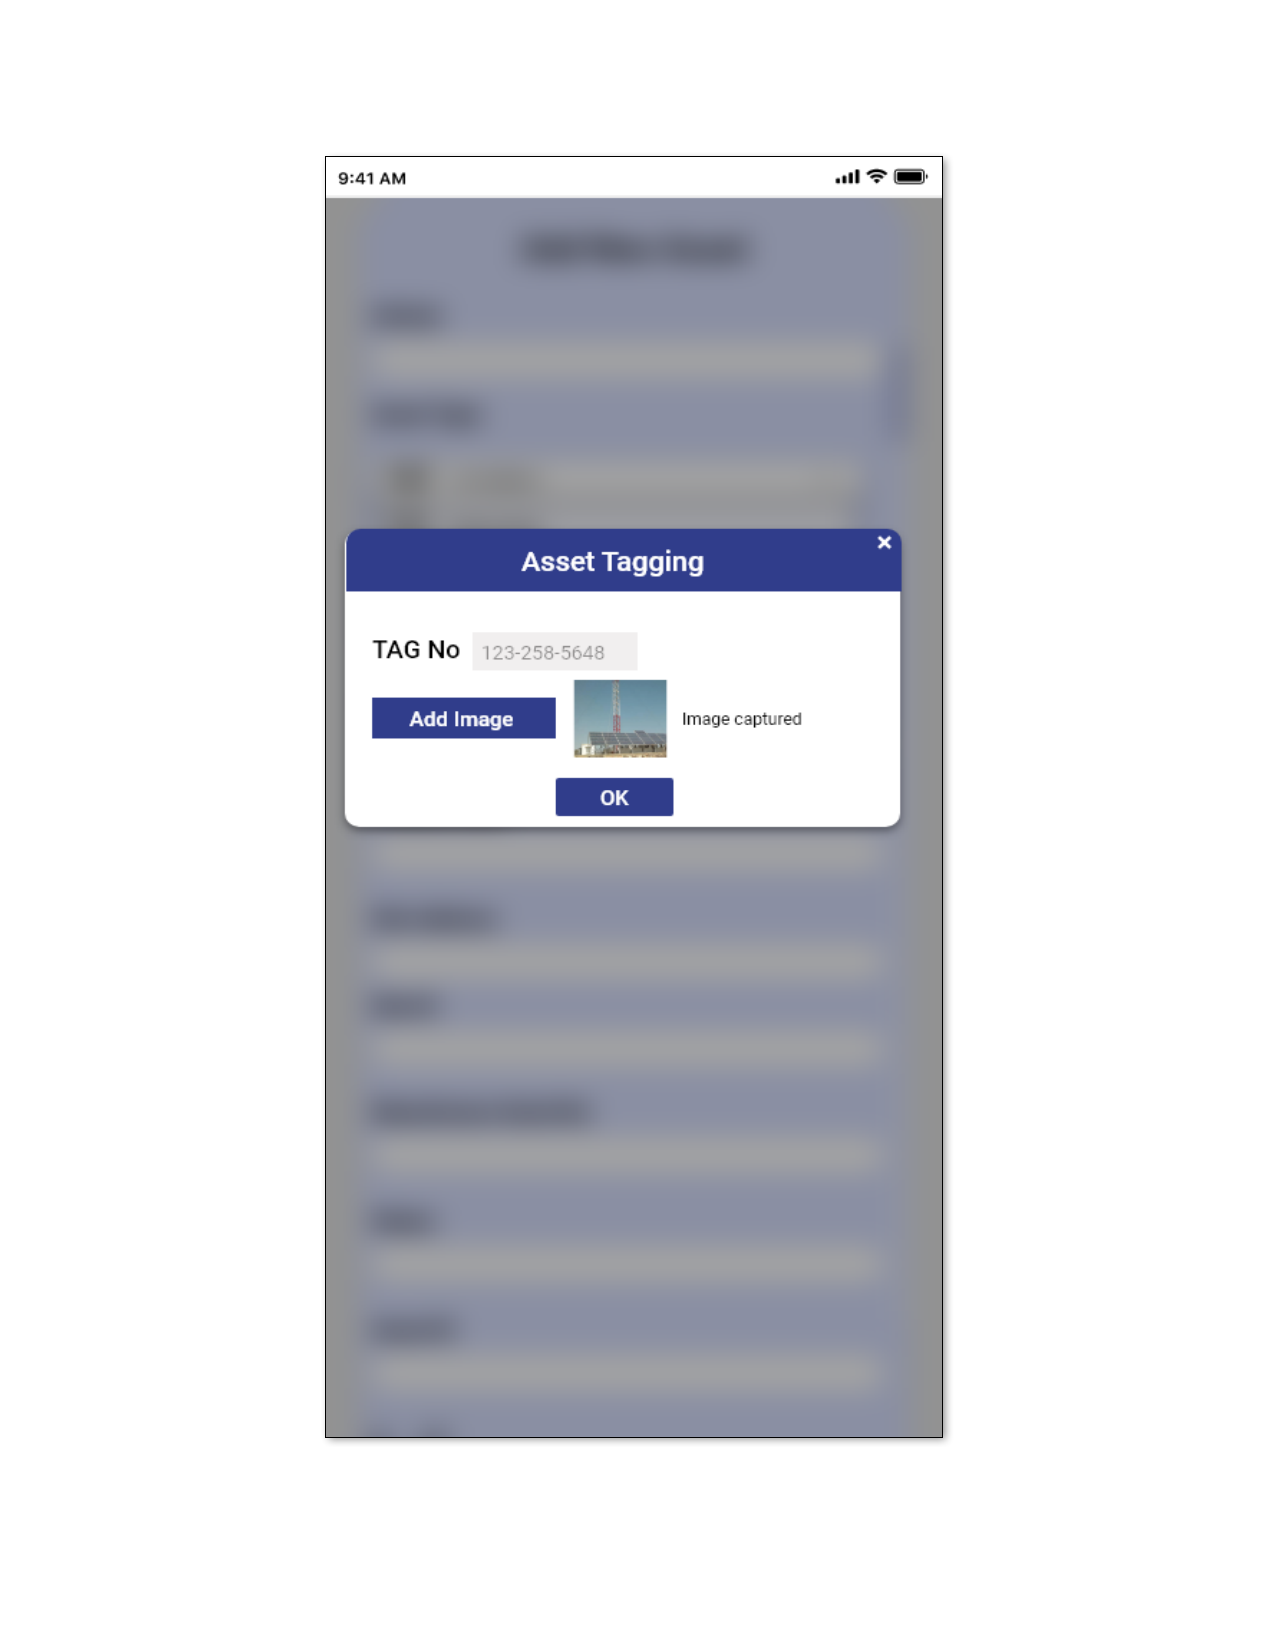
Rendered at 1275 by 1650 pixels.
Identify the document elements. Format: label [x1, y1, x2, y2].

picture [326, 157, 942, 1437]
